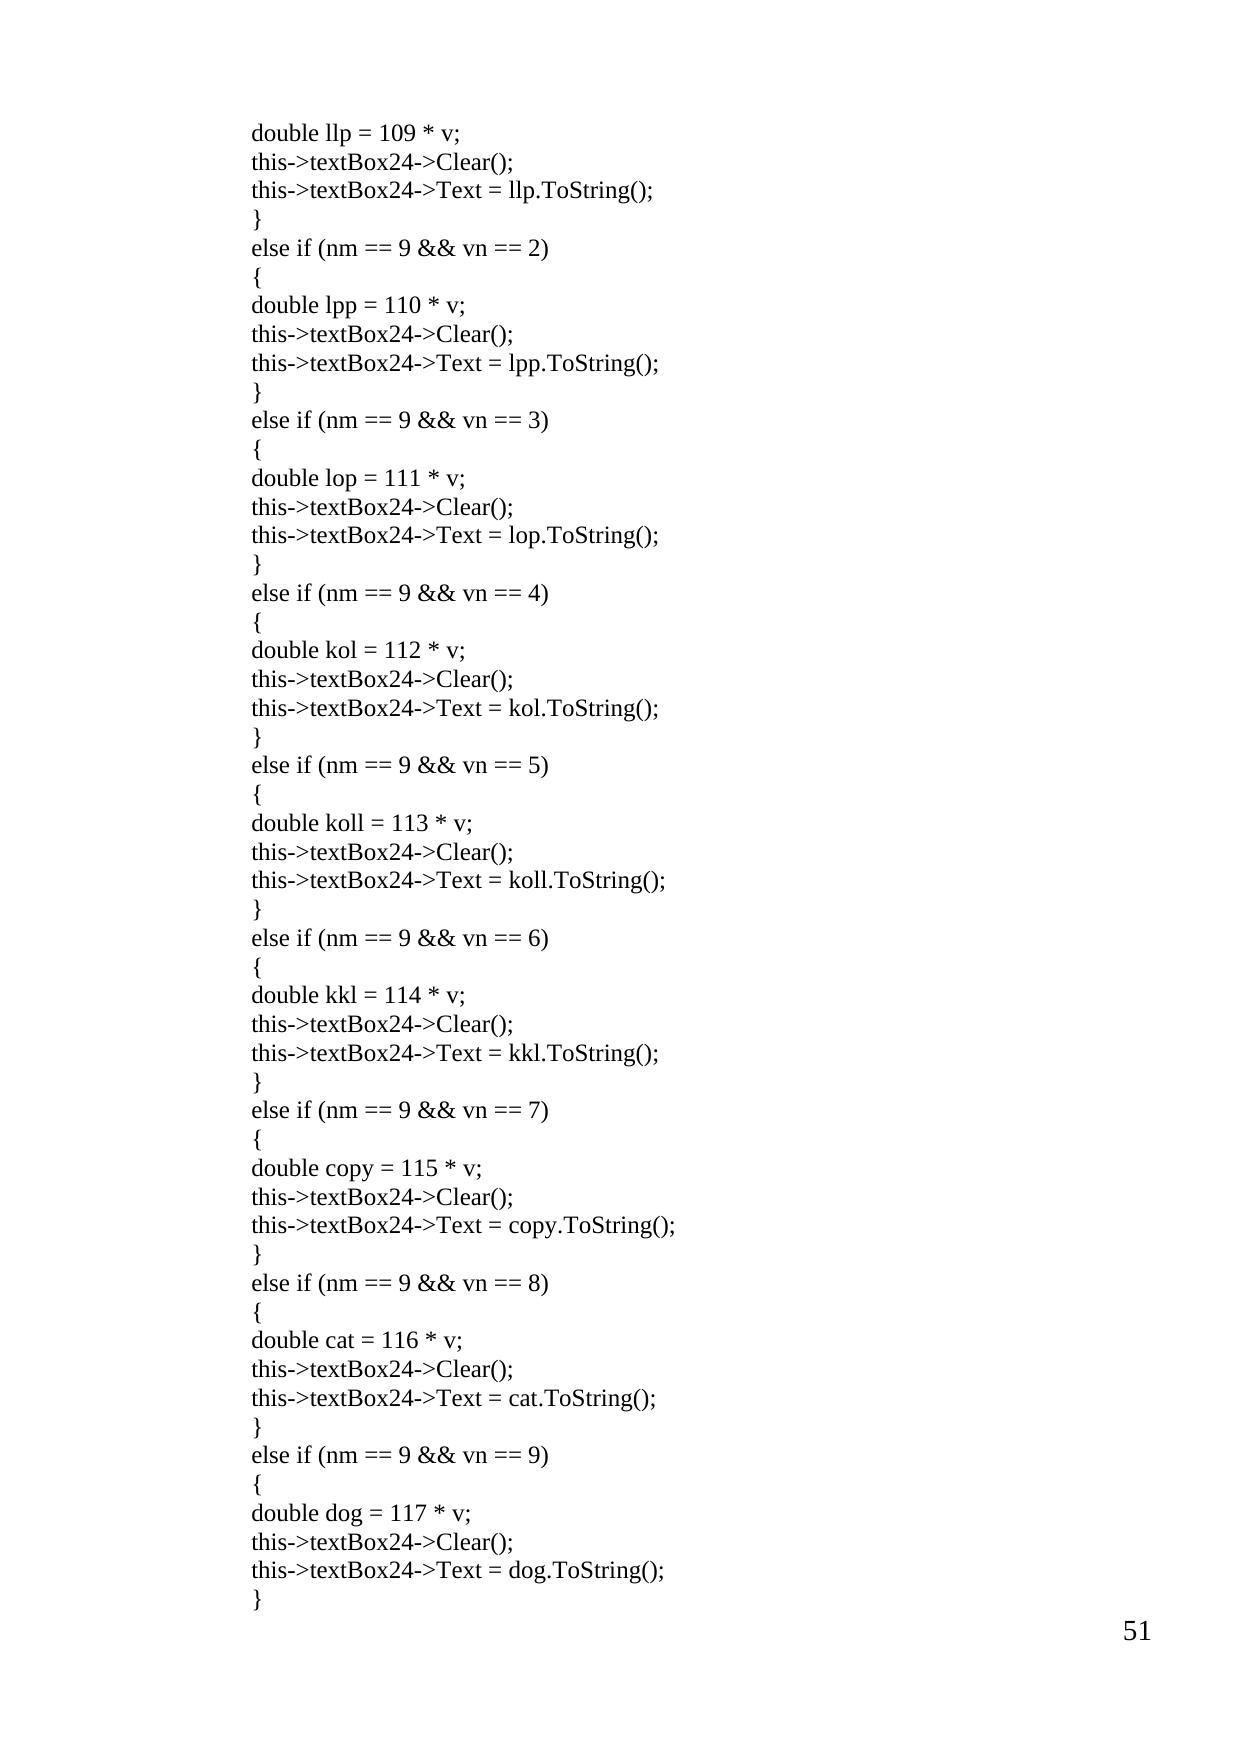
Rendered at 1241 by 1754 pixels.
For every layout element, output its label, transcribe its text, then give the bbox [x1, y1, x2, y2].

text double koll = 113 * v; [177, 808, 1152, 837]
text else if (nm == 9 && vn == 3) [177, 406, 1152, 434]
text } [177, 1067, 1152, 1096]
text double kol = 112 * v; [177, 636, 1152, 664]
text { [177, 607, 1152, 636]
text this->textBox24->Clear(); [177, 492, 1152, 521]
text this->textBox24->Clear(); [177, 1182, 1152, 1211]
text this->textBox24->Clear(); [177, 1009, 1152, 1038]
text else if (nm == 9 && vn == 9) [177, 1441, 1152, 1469]
text { [177, 1124, 1152, 1153]
text else if (nm == 9 && vn == 7) [177, 1096, 1152, 1124]
text this->textBox24->Text = kkl.ToString(); [177, 1038, 1152, 1067]
text } [177, 549, 1152, 578]
text } [177, 204, 1152, 233]
text else if (nm == 9 && vn == 2) [177, 233, 1152, 262]
text double llp = 109 * v; [177, 118, 1152, 147]
text { [177, 1297, 1152, 1326]
text else if (nm == 9 && vn == 4) [177, 578, 1152, 607]
text this->textBox24->Text = cat.ToString(); [177, 1383, 1152, 1412]
text { [177, 952, 1152, 981]
text } [177, 377, 1152, 406]
text this->textBox24->Text = dog.ToString(); [177, 1556, 1152, 1584]
text this->textBox24->Clear(); [177, 1527, 1152, 1556]
text } [177, 894, 1152, 923]
text this->textBox24->Text = lop.ToString(); [177, 521, 1152, 549]
text double copy = 115 * v; [177, 1153, 1152, 1182]
text this->textBox24->Text = kol.ToString(); [177, 693, 1152, 722]
text double kkl = 114 * v; [177, 981, 1152, 1009]
text this->textBox24->Clear(); [177, 837, 1152, 866]
text { [177, 779, 1152, 808]
text } [177, 1412, 1152, 1441]
text double lop = 111 * v; [177, 463, 1152, 492]
text { [177, 1469, 1152, 1498]
text else if (nm == 9 && vn == 6) [177, 923, 1152, 952]
text this->textBox24->Clear(); [177, 1354, 1152, 1383]
text } [177, 1584, 1152, 1613]
text this->textBox24->Text = lpp.ToString(); [177, 348, 1152, 377]
text else if (nm == 9 && vn == 5) [177, 751, 1152, 779]
text double cat = 116 * v; [177, 1326, 1152, 1354]
text this->textBox24->Clear(); [177, 664, 1152, 693]
text } [177, 1239, 1152, 1268]
text this->textBox24->Text = koll.ToString(); [177, 866, 1152, 894]
text double lpp = 110 * v; [177, 291, 1152, 319]
text this->textBox24->Text = copy.ToString(); [177, 1211, 1152, 1239]
text else if (nm == 9 && vn == 8) [177, 1268, 1152, 1297]
text { [177, 262, 1152, 291]
text this->textBox24->Clear(); [177, 147, 1152, 176]
text this->textBox24->Text = llp.ToString(); [177, 176, 1152, 204]
text this->textBox24->Clear(); [177, 319, 1152, 348]
text } [177, 722, 1152, 751]
text double dog = 117 * v; [177, 1498, 1152, 1527]
text { [177, 434, 1152, 463]
